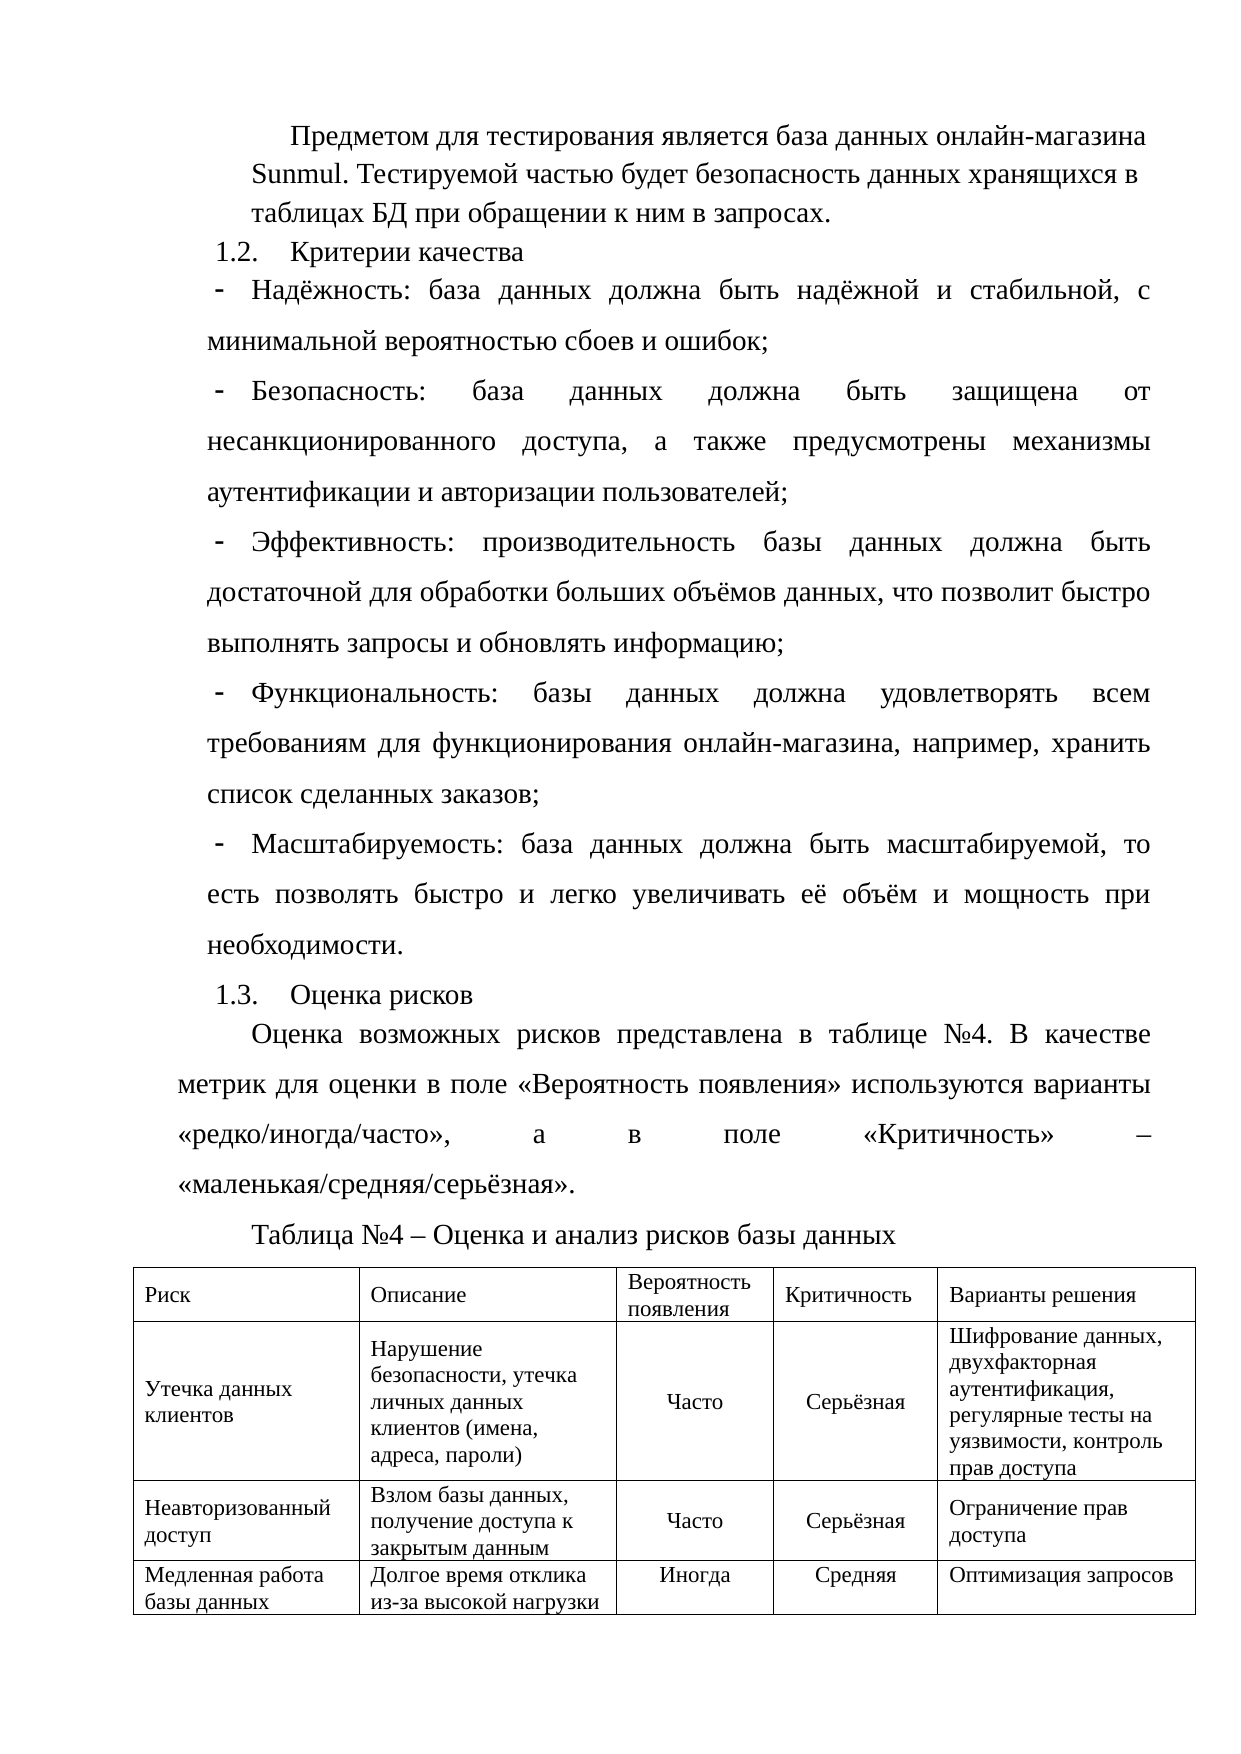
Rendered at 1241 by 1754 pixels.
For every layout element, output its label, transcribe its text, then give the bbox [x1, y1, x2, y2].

table_cell Взлом базы данных, получение доступа к закрытым данным [360, 1481, 616, 1560]
list Масштабируемость: база данных должна быть масштабируемой, то есть позволять быстро и легко увеличивать её объём и мощность при необходимости. [207, 826, 1152, 960]
table_cell Иногда [617, 1561, 773, 1614]
table_header Вероятность появления [617, 1268, 773, 1321]
table_header Описание [360, 1268, 616, 1321]
table_cell Средняя [774, 1561, 937, 1614]
list Функциональность: базы данных должна удовлетворять всем требованиям для функционирования онлайн-магазина, например, хранить список сделанных заказов; [207, 675, 1152, 809]
list Оценка рисков [215, 977, 1152, 1011]
table_cell Нарушение безопасности, утечка личных данных клиентов (имена, адреса, пароли) [360, 1322, 616, 1480]
table_cell Долгое время отклика из-за высокой нагрузки или недостаточной оптимизации [360, 1561, 616, 1614]
table_cell Серьёзная [774, 1322, 937, 1480]
table_cell Утечка данных клиентов [134, 1322, 359, 1480]
list Надёжность: база данных должна быть надёжной и стабильной, с минимальной вероятностью сбоев и ошибок; [207, 272, 1152, 356]
table_header Критичность [774, 1268, 937, 1321]
table_cell Часто [617, 1322, 773, 1480]
table_header Варианты решения [938, 1268, 1195, 1321]
list Эффективность: производительность базы данных должна быть достаточной для обработки больших объёмов данных, что позволит быстро выполнять запросы и обновлять информацию; [207, 524, 1152, 658]
table_cell Неавторизованный доступ [134, 1481, 359, 1560]
list Предметом для тестирования является база данных онлайн-магазина Sunmul. Тестируемой частью будет безопасность данных хранящихся в таблицах БД при обращении к ним в запросах. [251, 118, 1152, 229]
table_cell Шифрование данных, двухфакторная аутентификация, регулярные тесты на уязвимости, контроль прав доступа [938, 1322, 1195, 1480]
table_cell Медленная работа базы данных [134, 1561, 359, 1614]
list Оценка возможных рисков представлена в таблице №4. В качестве метрик для оценки в поле «Вероятность появления» используются варианты «редко/иногда/часто», а в поле «Критичность» – «маленькая/средняя/серьёзная». [177, 1016, 1152, 1200]
list Критерии качества [215, 234, 1152, 267]
table_cell Ограничение прав доступа [938, 1481, 1195, 1560]
table_header Риск [134, 1268, 359, 1321]
table_cell Оптимизация запросов [938, 1561, 1195, 1614]
list Безопасность: база данных должна быть защищена от несанкционированного доступа, а также предусмотрены механизмы аутентификации и авторизации пользователей; [207, 373, 1152, 507]
table_cell Часто [617, 1481, 773, 1560]
table_cell Серьёзная [774, 1481, 937, 1560]
list Таблица №4 – Оценка и анализ рисков базы данных [177, 1217, 1152, 1251]
